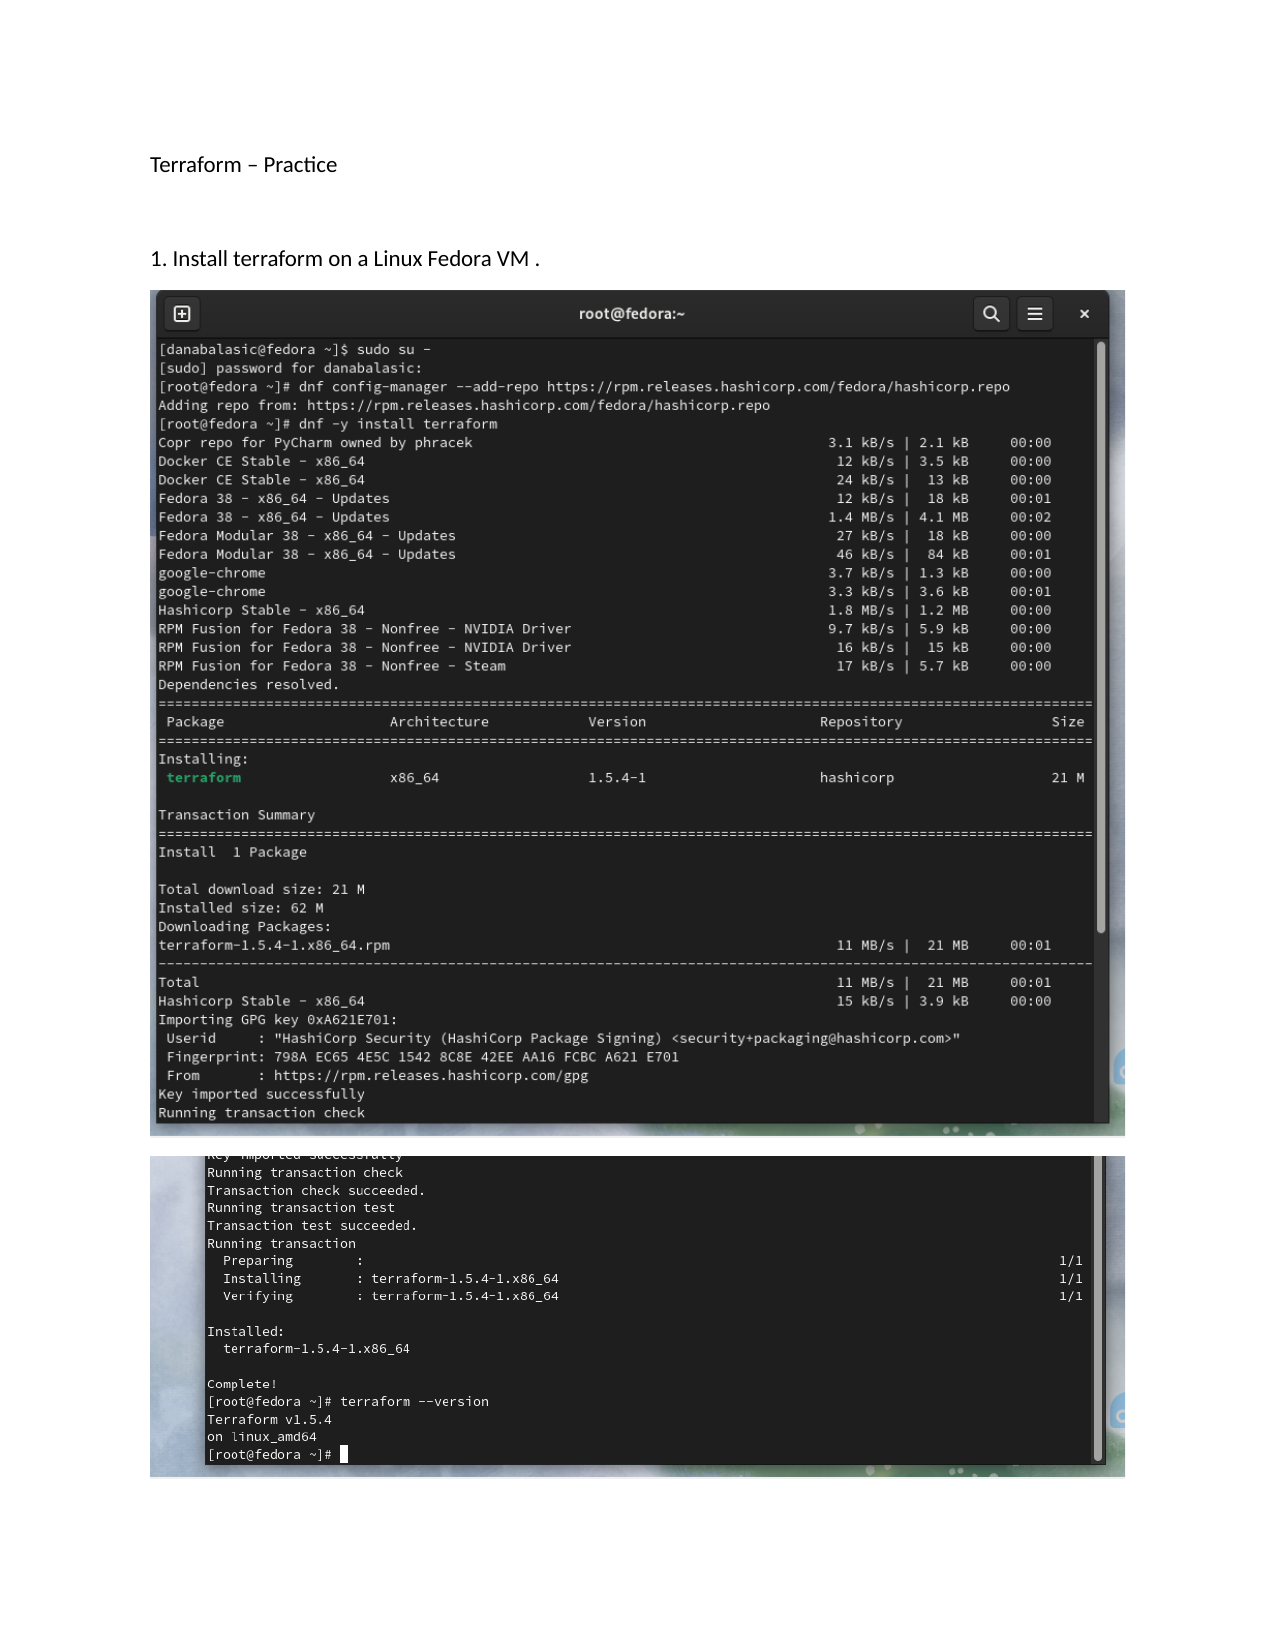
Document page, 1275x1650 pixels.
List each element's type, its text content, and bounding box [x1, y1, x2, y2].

picture [150, 290, 1125, 1138]
text Terraform – Practice [150, 150, 1125, 178]
picture [150, 1156, 1125, 1479]
text 1. Install terraform on a Linux Fedora VM . [150, 244, 1125, 272]
